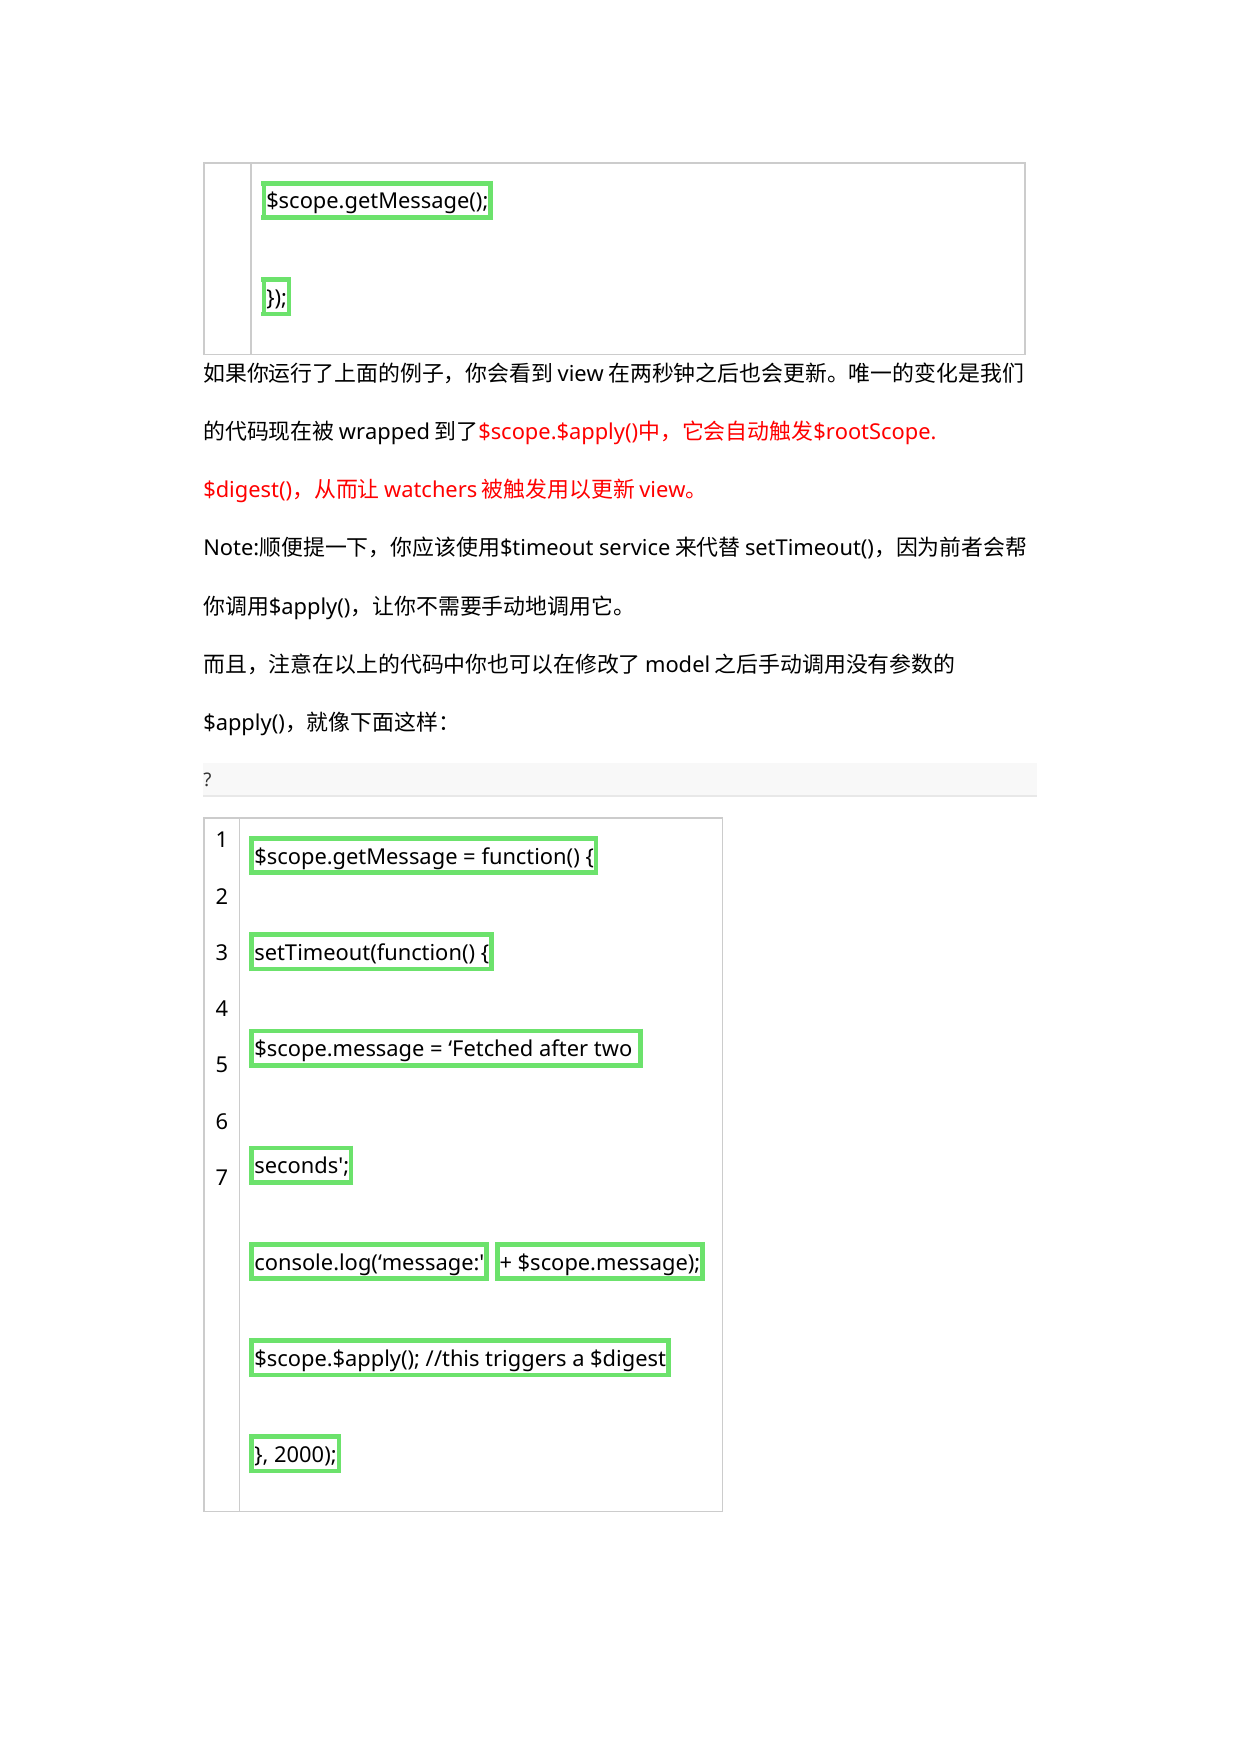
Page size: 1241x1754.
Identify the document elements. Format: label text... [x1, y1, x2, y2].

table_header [205, 164, 250, 354]
text Note:顺便提一下，你应该使用$timeout service来代替setTimeout()，因为前者会帮你调用$apply()，让你不需要手动地调用它。 [203, 530, 1037, 621]
text ? [203, 763, 1037, 795]
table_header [252, 164, 1024, 354]
text 而且，注意在以上的代码中你也可以在修改了model之后手动调用没有参数的$apply()，就像下面这样： [203, 646, 1037, 737]
table_header 1 2 3 4 5 6 7 [205, 819, 239, 1511]
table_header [240, 819, 722, 1511]
text 如果你运行了上面的例子，你会看到view在两秒钟之后也会更新。唯一的变化是我们的代码现在被wrapped到了$scope.$apply()中，它会自动触发$rootScope.$digest()，从而让watchers被触发用以更新view。 [203, 355, 1037, 504]
